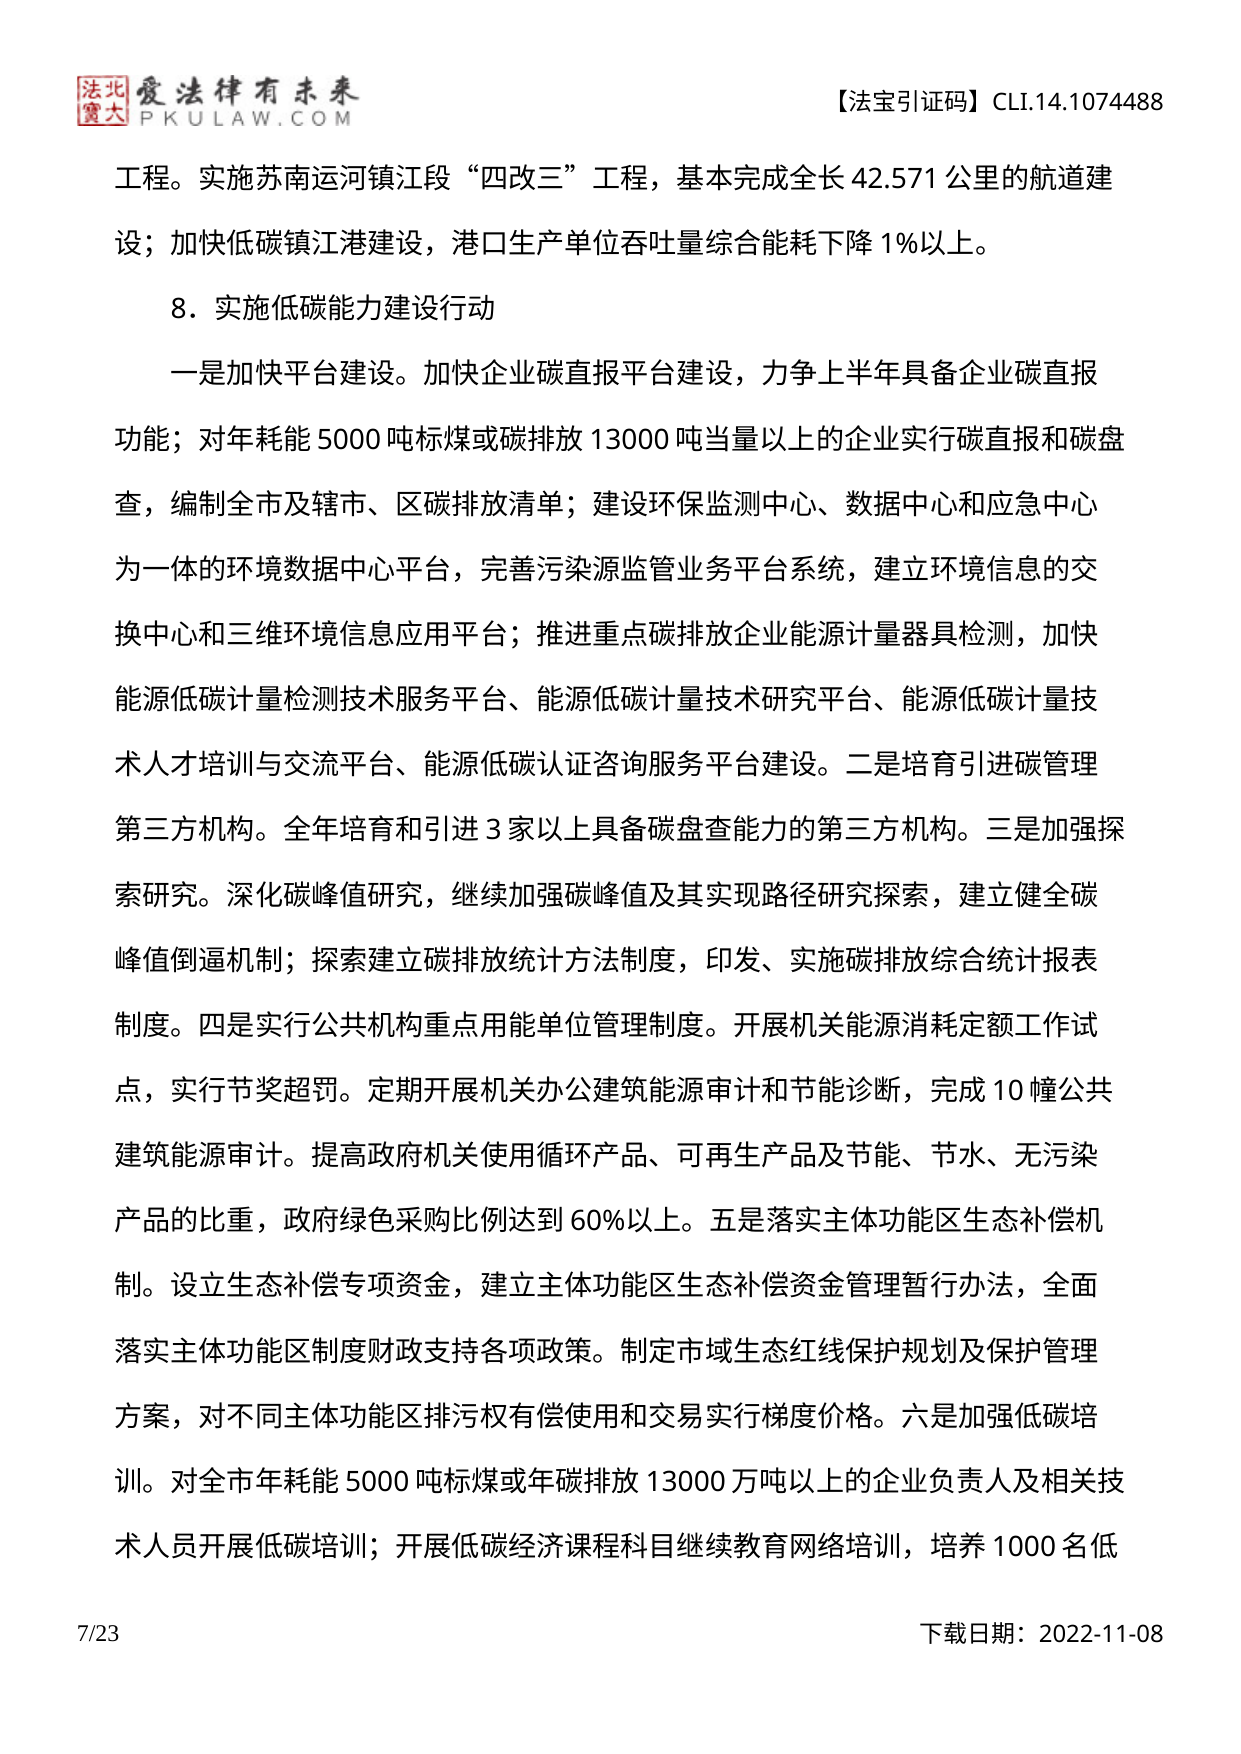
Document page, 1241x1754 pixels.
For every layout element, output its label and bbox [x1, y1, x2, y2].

picture [76, 75, 361, 126]
text [114, 156, 1126, 1564]
